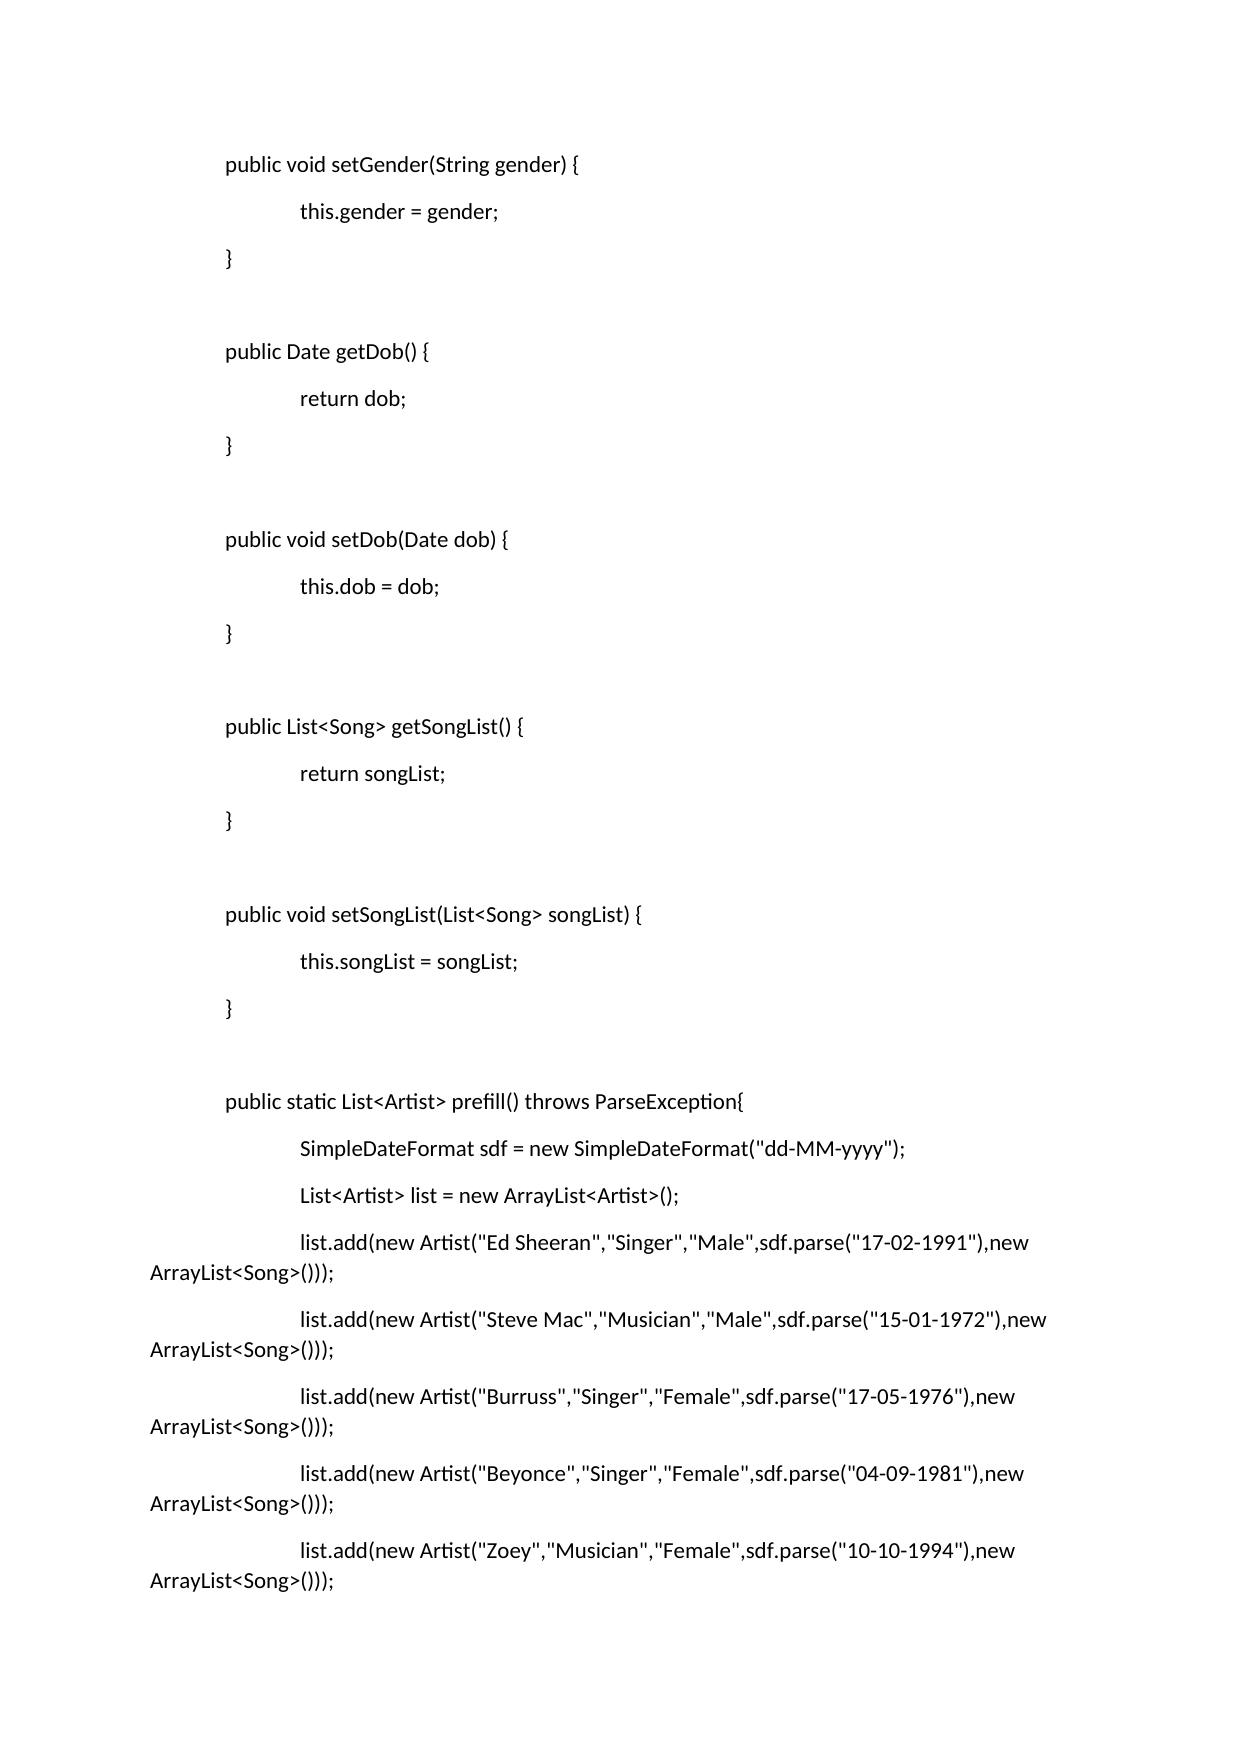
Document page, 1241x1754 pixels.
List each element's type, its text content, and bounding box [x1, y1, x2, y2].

text list.add(new Artist("Burruss","Singer","Female",sdf.parse("17-05-1976"),new ArrayList<Song>())); [150, 1382, 1090, 1441]
text } [150, 431, 1090, 459]
text this.dob = dob; [150, 572, 1090, 600]
text public List<Song> getSongList() { [150, 712, 1090, 741]
text public static List<Artist> prefill() throws ParseException{ [150, 1087, 1090, 1116]
text public void setDob(Date dob) { [150, 525, 1090, 553]
text list.add(new Artist("Zoey","Musician","Female",sdf.parse("10-10-1994"),new ArrayList<Song>())); [150, 1536, 1090, 1595]
text SimpleDateFormat sdf = new SimpleDateFormat("dd-MM-yyyy"); [150, 1134, 1090, 1162]
text public Date getDob() { [150, 337, 1090, 366]
text } [150, 994, 1090, 1022]
text } [150, 244, 1090, 272]
text this.songList = songList; [150, 947, 1090, 975]
text return songList; [150, 759, 1090, 787]
text list.add(new Artist("Ed Sheeran","Singer","Male",sdf.parse("17-02-1991"),new ArrayList<Song>())); [150, 1228, 1090, 1286]
text list.add(new Artist("Beyonce","Singer","Female",sdf.parse("04-09-1981"),new ArrayList<Song>())); [150, 1459, 1090, 1518]
text } [150, 619, 1090, 647]
text public void setGender(String gender) { [150, 150, 1090, 178]
text list.add(new Artist("Steve Mac","Musician","Male",sdf.parse("15-01-1972"),new ArrayList<Song>())); [150, 1305, 1090, 1363]
text } [150, 806, 1090, 834]
text List<Artist> list = new ArrayList<Artist>(); [150, 1181, 1090, 1209]
text this.gender = gender; [150, 197, 1090, 225]
text public void setSongList(List<Song> songList) { [150, 900, 1090, 928]
text return dob; [150, 384, 1090, 412]
